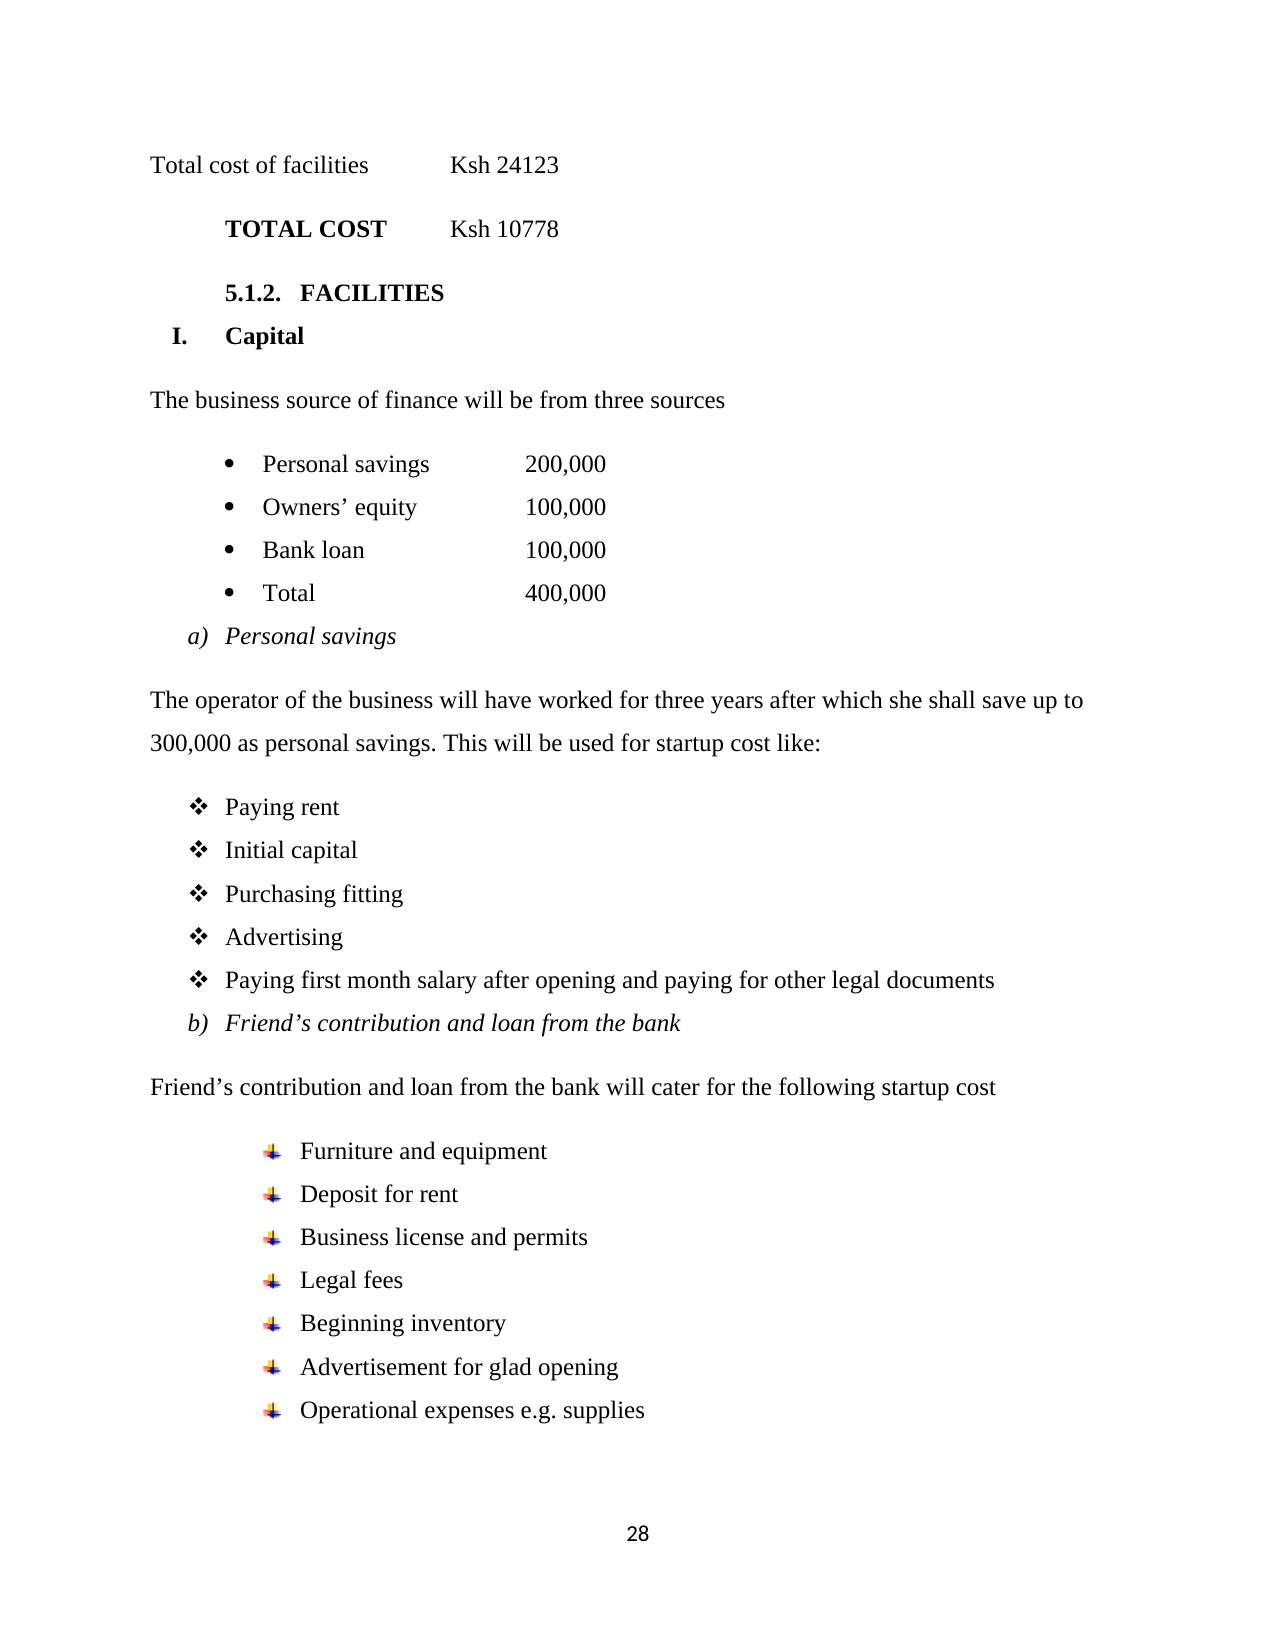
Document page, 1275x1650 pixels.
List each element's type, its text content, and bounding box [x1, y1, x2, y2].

picture [263, 1185, 281, 1203]
list Purchasing fitting [187, 879, 1125, 907]
picture [263, 1272, 281, 1289]
list FACILITIES [225, 278, 1125, 307]
list Furniture and equipment [262, 1136, 1125, 1165]
list Beginning inventory [262, 1308, 1125, 1337]
list Owners’ equity 100,000 [225, 492, 1125, 521]
list Deposit for rent [262, 1179, 1125, 1208]
list Personal savings 200,000 [225, 449, 1125, 478]
text The operator of the business will have worked for three years after which she shall save up to 300,000 as personal savings. This will be used for startup cost like: [150, 685, 1125, 757]
list Personal savings [187, 621, 1125, 650]
text Friend’s contribution and loan from the bank will cater for the following startup cost [150, 1072, 1125, 1101]
list Business license and permits [262, 1222, 1125, 1251]
list Friend’s contribution and loan from the bank [187, 1008, 1125, 1037]
picture [263, 1229, 281, 1246]
list Initial capital [187, 836, 1125, 864]
list Advertising [187, 922, 1125, 951]
picture [263, 1358, 281, 1375]
picture [263, 1315, 281, 1332]
list Capital [187, 321, 1125, 350]
list Advertisement for glad opening [262, 1352, 1125, 1380]
list Paying first month salary after opening and paying for other legal documents [187, 965, 1125, 994]
text Total cost of facilities Ksh 24123 [150, 150, 1125, 179]
picture [263, 1401, 281, 1419]
list Bank loan 100,000 [225, 535, 1125, 564]
list Total 400,000 [225, 578, 1125, 607]
list Legal fees [262, 1265, 1125, 1294]
text The business source of finance will be from three sources [150, 385, 1125, 414]
text TOTAL COST Ksh 10778 [150, 214, 1125, 243]
list Paying rent [187, 792, 1125, 821]
picture [263, 1142, 281, 1160]
list Operational expenses e.g. supplies [262, 1395, 1125, 1423]
